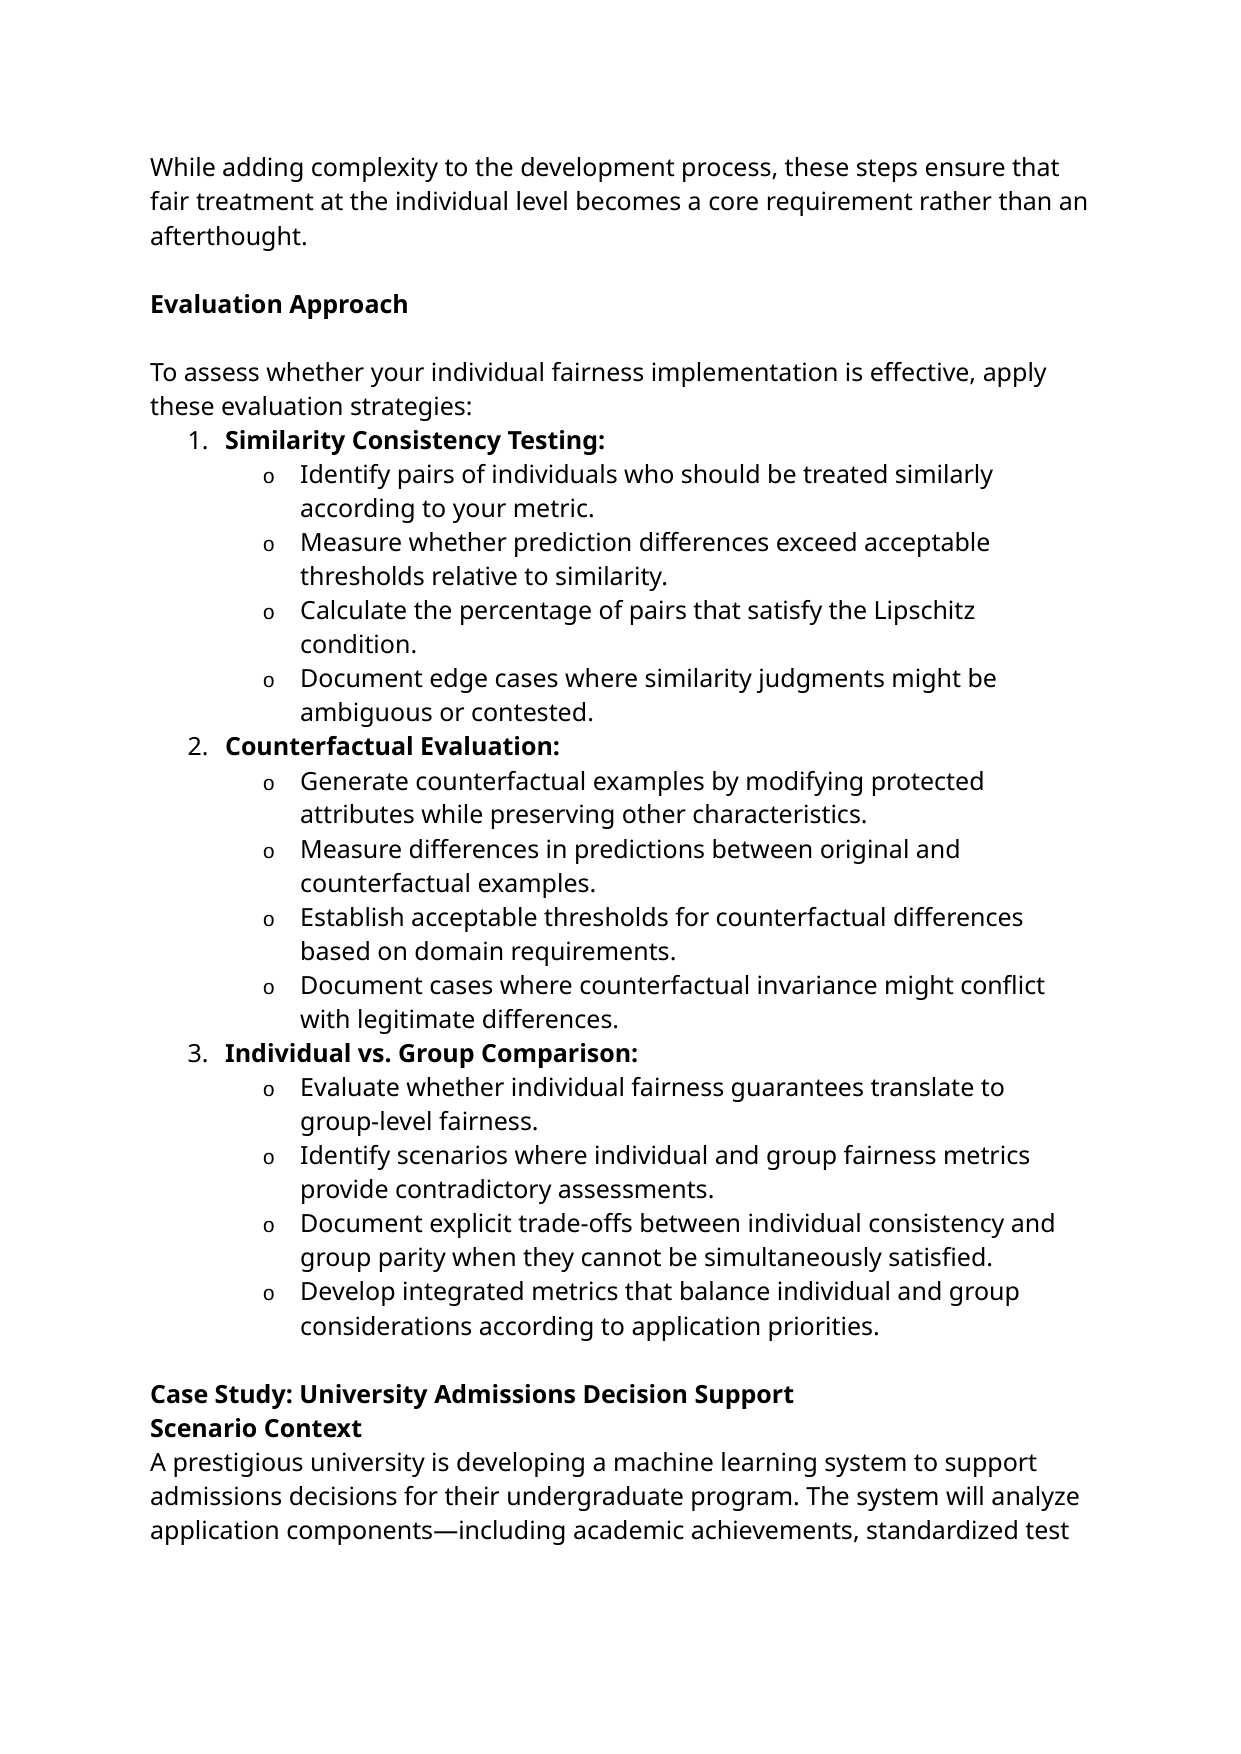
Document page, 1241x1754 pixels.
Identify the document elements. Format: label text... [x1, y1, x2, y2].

text Scenario Context [150, 1410, 1090, 1444]
list Calculate the percentage of pairs that satisfy the Lipschitz condition. [262, 593, 1090, 661]
list Evaluate whether individual fairness guarantees translate to group-level fairness. [262, 1070, 1090, 1138]
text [150, 1444, 1090, 1547]
text Evaluation Approach [150, 286, 1090, 320]
list Individual vs. Group Comparison: [187, 1036, 1090, 1070]
list Identify scenarios where individual and group fairness metrics provide contradictory assessments. [262, 1138, 1090, 1206]
list Counterfactual Evaluation: [187, 729, 1090, 763]
text To assess whether your individual fairness implementation is effective, apply these evaluation strategies: [150, 354, 1090, 422]
list Measure whether prediction differences exceed acceptable thresholds relative to similarity. [262, 525, 1090, 593]
list Document explicit trade-offs between individual consistency and group parity when they cannot be simultaneously satisfied. [262, 1206, 1090, 1274]
list Document cases where counterfactual invariance might conflict with legitimate differences. [262, 967, 1090, 1036]
list Document edge cases where similarity judgments might be ambiguous or contested. [262, 661, 1090, 729]
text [150, 150, 1090, 252]
list Similarity Consistency Testing: [187, 422, 1090, 457]
list Develop integrated metrics that balance individual and group considerations according to application priorities. [262, 1274, 1090, 1342]
list Establish acceptable thresholds for counterfactual differences based on domain requirements. [262, 899, 1090, 967]
text Case Study: University Admissions Decision Support [150, 1376, 1090, 1410]
list Measure differences in predictions between original and counterfactual examples. [262, 831, 1090, 899]
list Generate counterfactual examples by modifying protected attributes while preserving other characteristics. [262, 763, 1090, 831]
list Identify pairs of individuals who should be treated similarly according to your metric. [262, 457, 1090, 525]
